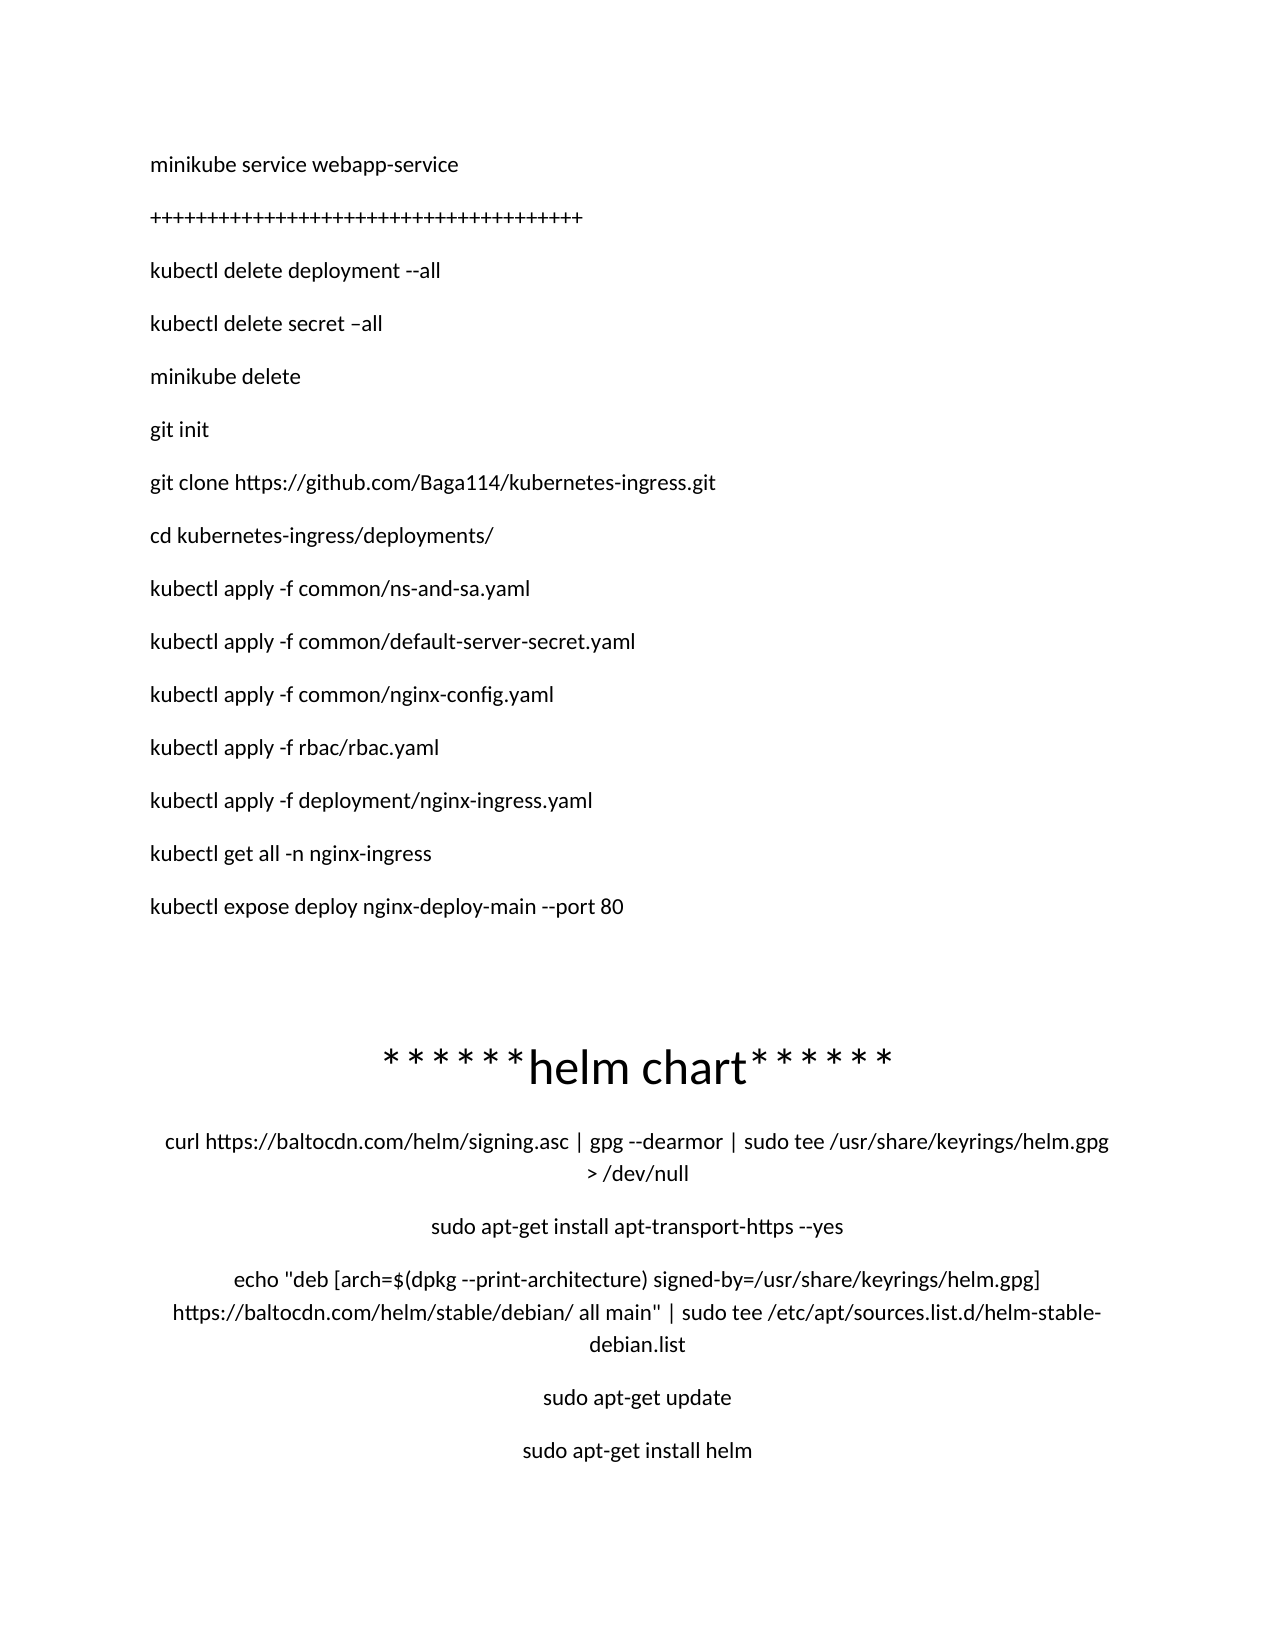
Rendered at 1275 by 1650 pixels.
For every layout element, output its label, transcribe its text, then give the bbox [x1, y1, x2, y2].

text cd kubernetes-ingress/deployments/ [150, 521, 1125, 549]
text kubectl delete secret –all [150, 309, 1125, 337]
text kubectl get all -n nginx-ingress [150, 839, 1125, 867]
text kubectl apply -f rbac/rbac.yaml [150, 733, 1125, 761]
text sudo apt-get update [150, 1383, 1125, 1411]
text minikube delete [150, 362, 1125, 390]
text ******helm chart****** [150, 1036, 1125, 1097]
text minikube service webapp-service [150, 150, 1125, 178]
text git init [150, 415, 1125, 443]
text kubectl expose deploy nginx-deploy-main --port 80 [150, 892, 1125, 920]
text kubectl apply -f common/ns-and-sa.yaml [150, 574, 1125, 602]
text curl https://baltocdn.com/helm/signing.asc | gpg --dearmor | sudo tee /usr/share/keyrings/helm.gpg > /dev/null [150, 1127, 1125, 1187]
text ++++++++++++++++++++++++++++++++++++++ [150, 203, 1125, 231]
text sudo apt-get install apt-transport-https --yes [150, 1212, 1125, 1240]
text git clone https://github.com/Baga114/kubernetes-ingress.git [150, 468, 1125, 496]
text kubectl apply -f deployment/nginx-ingress.yaml [150, 786, 1125, 814]
text kubectl apply -f common/default-server-secret.yaml [150, 627, 1125, 655]
text kubectl apply -f common/nginx-config.yaml [150, 680, 1125, 708]
text echo "deb [arch=$(dpkg --print-architecture) signed-by=/usr/share/keyrings/helm.gpg] https://baltocdn.com/helm/stable/debian/ all main" | sudo tee /etc/apt/sources.list.d/helm-stable-debian.list [150, 1265, 1125, 1358]
text kubectl delete deployment --all [150, 256, 1125, 284]
text sudo apt-get install helm [150, 1436, 1125, 1464]
